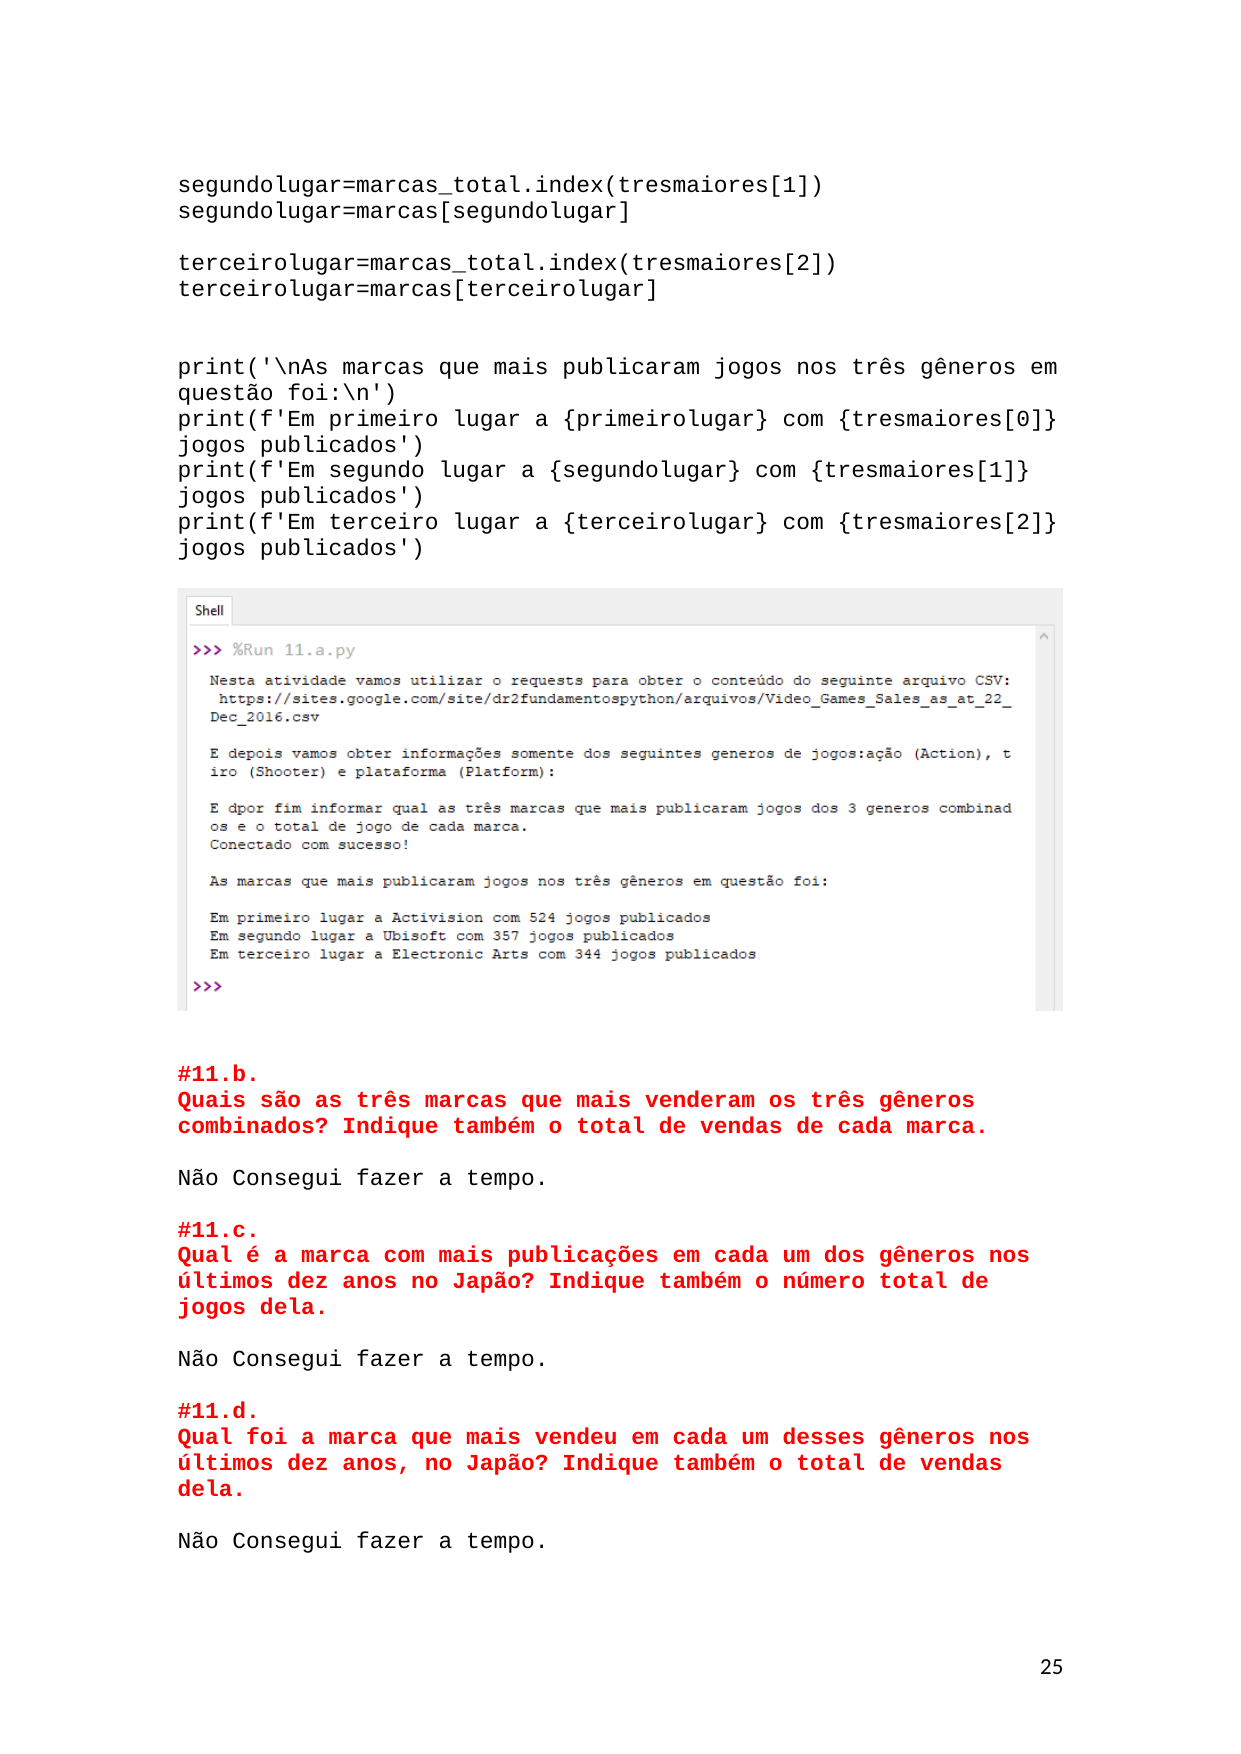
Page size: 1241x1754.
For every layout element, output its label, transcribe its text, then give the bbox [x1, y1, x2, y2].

text Não Consegui fazer a tempo. [177, 1529, 1063, 1555]
text Quais são as três marcas que mais venderam os três gêneros combinados? Indique também o total de vendas de cada marca. [177, 1088, 1063, 1140]
text segundolugar=marcas_total.index(tresmaiores[1]) [177, 173, 1063, 199]
text print('\nAs marcas que mais publicaram jogos nos três gêneros em questão foi:\n') [177, 355, 1063, 407]
text print(f'Em primeiro lugar a {primeirolugar} com {tresmaiores[0]} jogos publicados') [177, 407, 1063, 459]
text Não Consegui fazer a tempo. [177, 1348, 1063, 1373]
picture [177, 588, 1063, 1011]
text Não Consegui fazer a tempo. [177, 1166, 1063, 1192]
text #11.d. [177, 1399, 1063, 1425]
text #11.c. [177, 1218, 1063, 1244]
text print(f'Em segundo lugar a {segundolugar} com {tresmaiores[1]} jogos publicados') [177, 459, 1063, 511]
text Qual foi a marca que mais vendeu em cada um desses gêneros nos últimos dez anos, no Japão? Indique também o total de vendas dela. [177, 1425, 1063, 1503]
text segundolugar=marcas[segundolugar] [177, 199, 1063, 225]
text #11.b. [177, 1062, 1063, 1088]
text terceirolugar=marcas[terceirolugar] [177, 277, 1063, 303]
text terceirolugar=marcas_total.index(tresmaiores[2]) [177, 251, 1063, 277]
text print(f'Em terceiro lugar a {terceirolugar} com {tresmaiores[2]} jogos publicados') [177, 511, 1063, 563]
text Qual é a marca com mais publicações em cada um dos gêneros nos últimos dez anos no Japão? Indique também o número total de jogos dela. [177, 1244, 1063, 1322]
